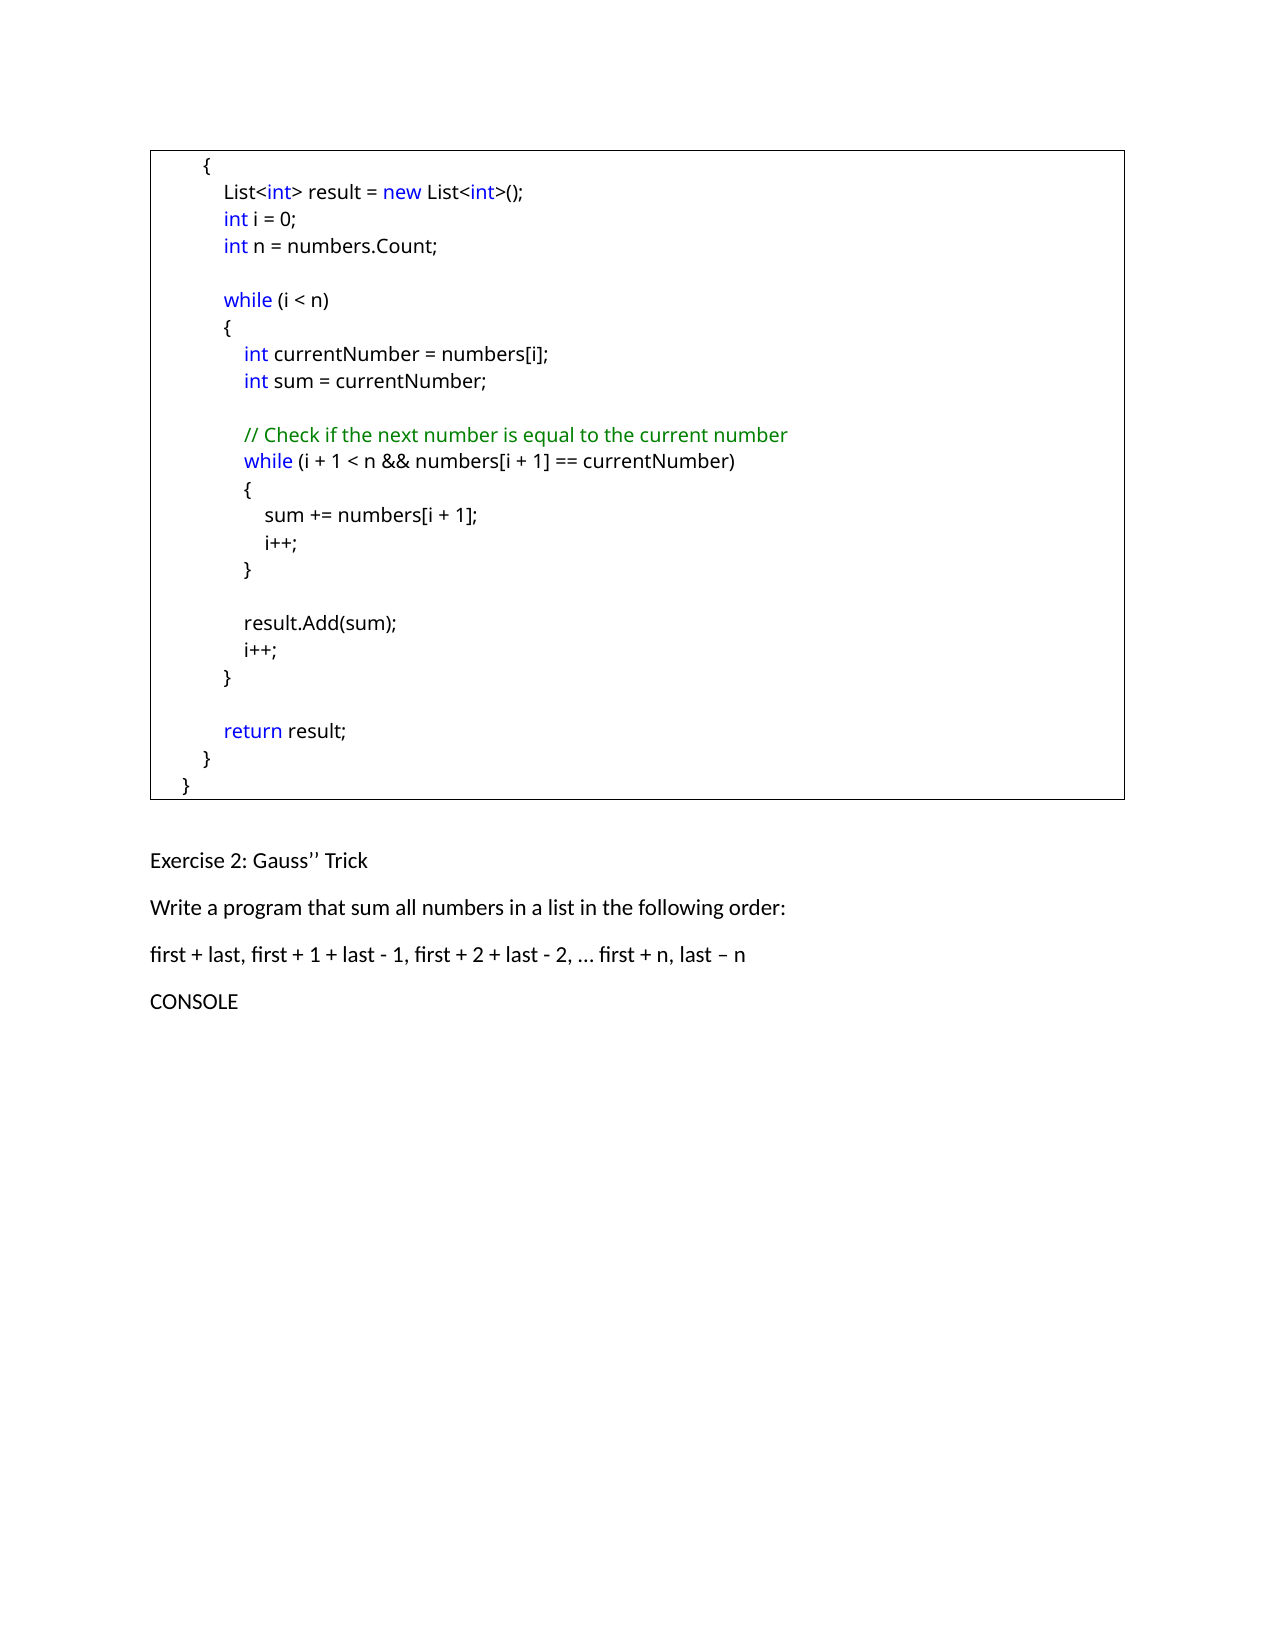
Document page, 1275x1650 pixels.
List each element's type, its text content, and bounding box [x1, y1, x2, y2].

text Write a program that sum all numbers in a list in the following order: [150, 893, 1125, 921]
text Exercise 2: Gauss’’ Trick [150, 846, 1125, 874]
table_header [151, 151, 1124, 798]
text CONSOLE [150, 987, 1125, 1015]
text first + last, first + 1 + last - 1, first + 2 + last - 2, … first + n, last – n [150, 940, 1125, 968]
